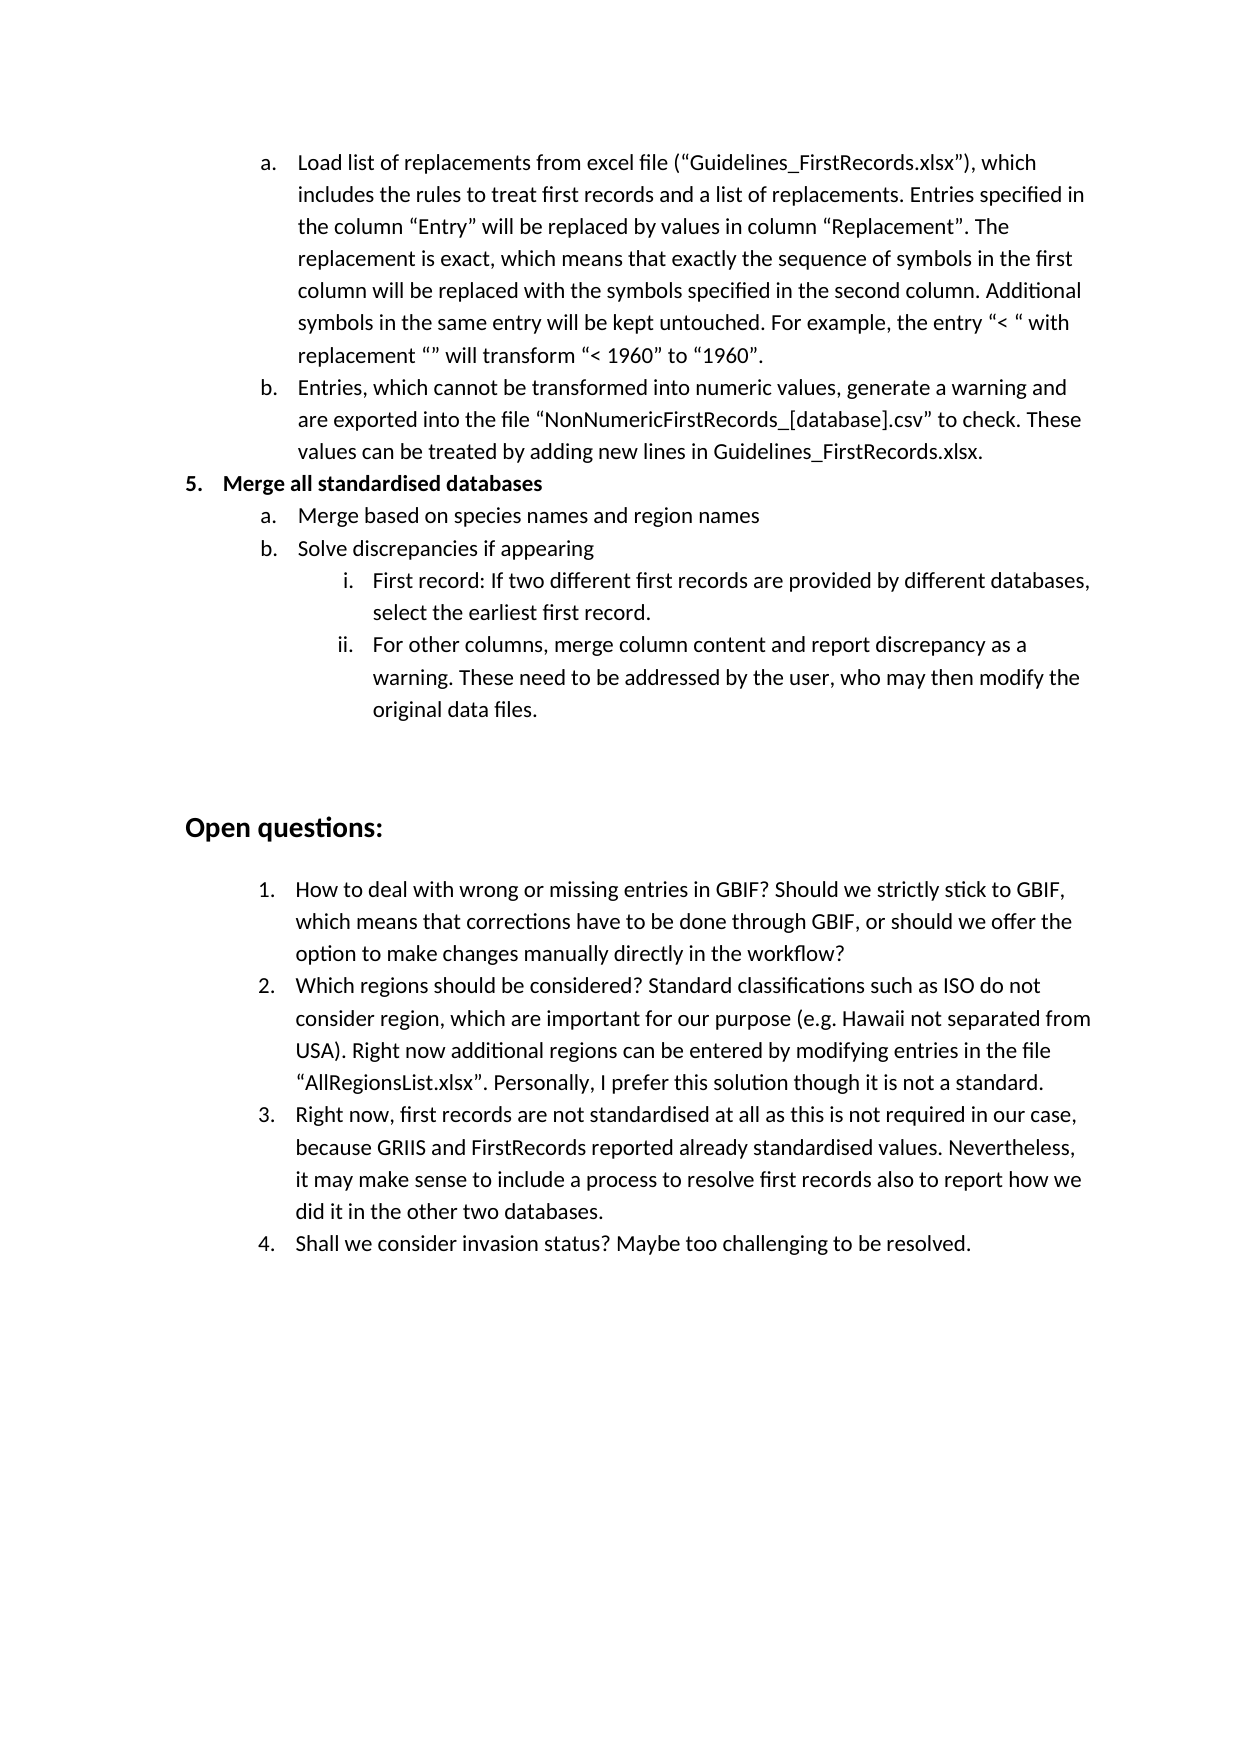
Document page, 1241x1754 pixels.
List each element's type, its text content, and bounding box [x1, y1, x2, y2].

list How to deal with wrong or missing entries in GBIF? Should we strictly stick to GBIF, which means that corrections have to be done through GBIF, or should we offer the option to make changes manually directly in the workflow? [258, 875, 1093, 967]
text Open questions: [148, 809, 1093, 845]
list Solve discrepancies if appearing [260, 534, 1093, 562]
list Which regions should be considered? Standard classifications such as ISO do not consider region, which are important for our purpose (e.g. Hawaii not separated from USA). Right now additional regions can be entered by modifying entries in the file “AllRegionsList.xlsx”. Personally, I prefer this solution though it is not a standard. [258, 972, 1093, 1096]
list Shall we consider invasion status? Maybe too challenging to be resolved. [258, 1229, 1093, 1257]
list Right now, first records are not standardised at all as this is not required in our case, because GRIIS and FirstRecords reported already standardised values. Nevertheless, it may make sense to include a process to resolve first records also to report how we did it in the other two databases. [258, 1100, 1093, 1225]
list First record: If two different first records are provided by different databases, select the earliest first record. [354, 566, 1093, 626]
list For other columns, merge column content and report discrepancy as a warning. These need to be addressed by the user, who may then modify the original data files. [354, 630, 1093, 723]
list Merge based on species names and region names [260, 502, 1093, 530]
list Merge all standardised databases [185, 469, 1093, 497]
